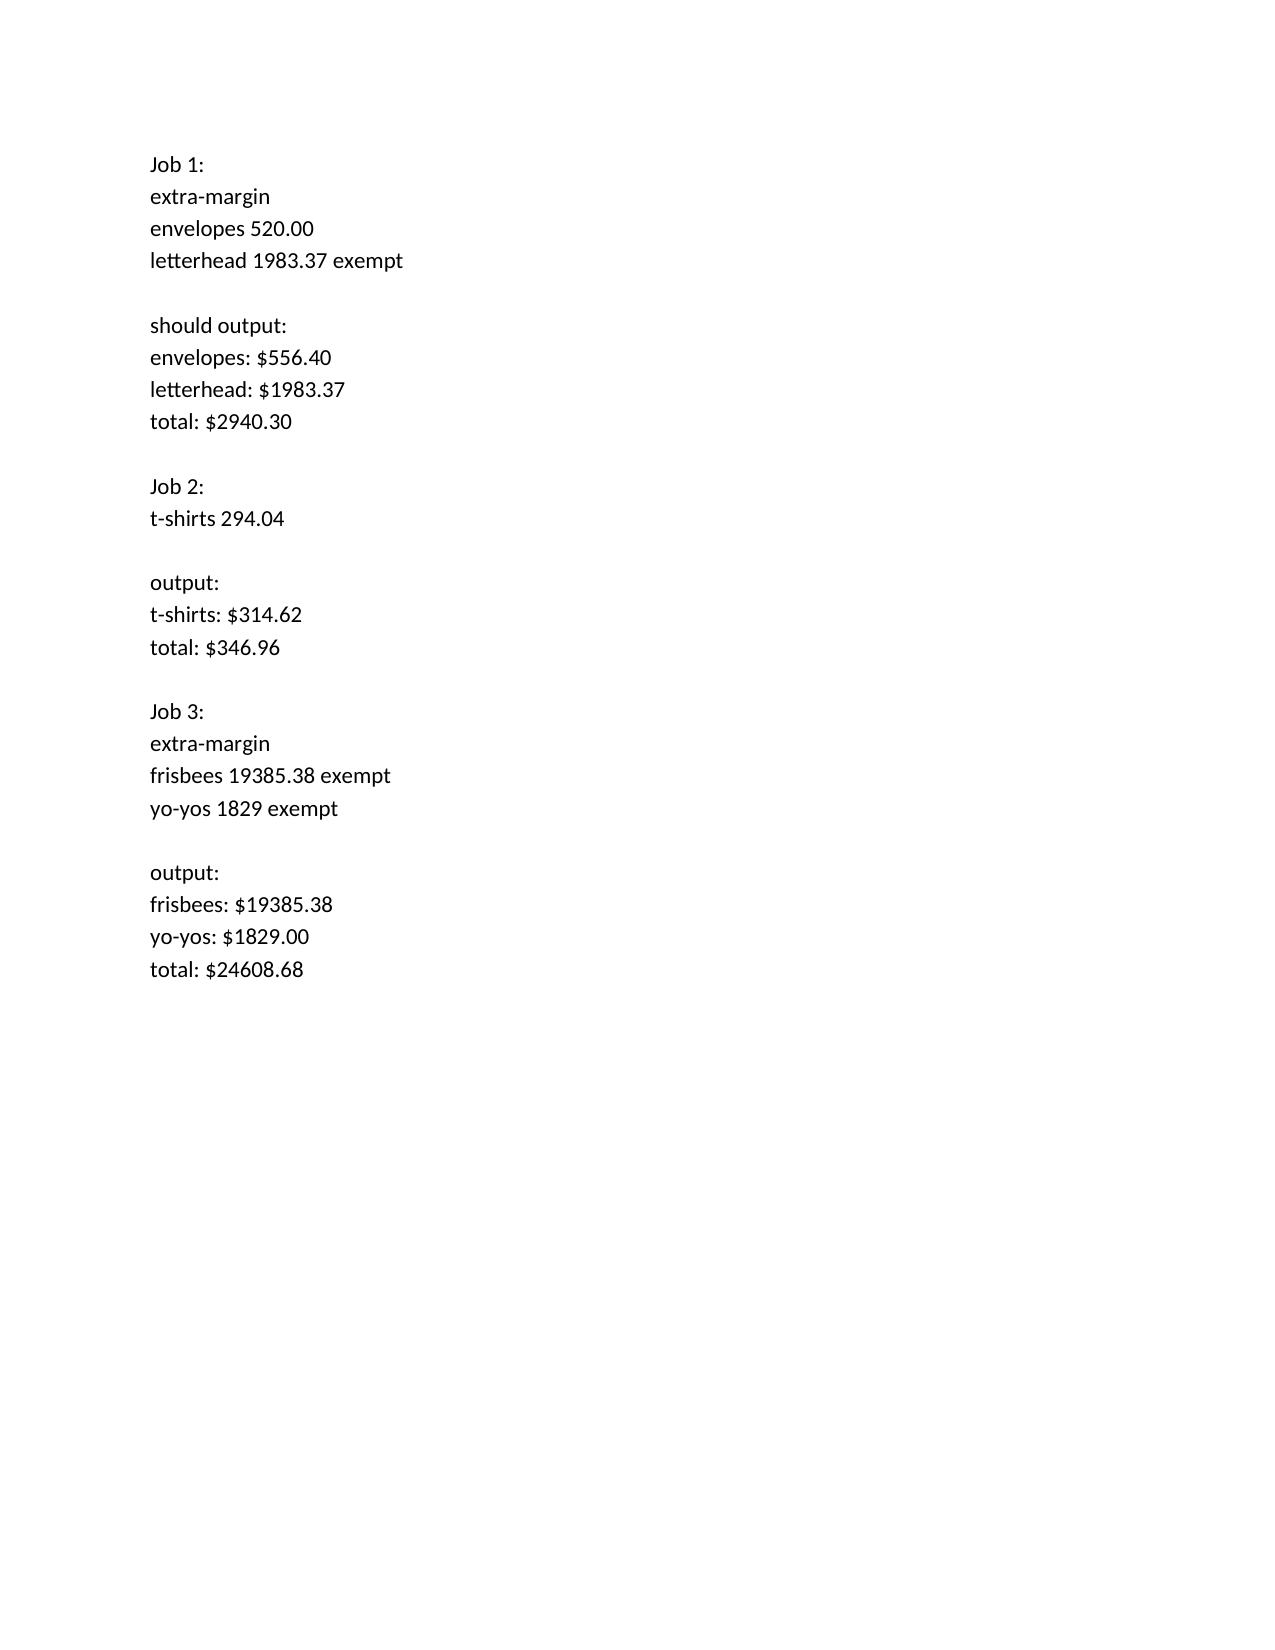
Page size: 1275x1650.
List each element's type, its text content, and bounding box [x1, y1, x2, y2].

text t-shirts: $314.62 [150, 601, 1125, 629]
text should output: [150, 311, 1125, 339]
text output: [150, 858, 1125, 886]
text yo-yos 1829 exempt [150, 794, 1125, 822]
text letterhead: $1983.37 [150, 375, 1125, 403]
text letterhead 1983.37 exempt [150, 247, 1125, 274]
text Job 3: [150, 697, 1125, 725]
text output: [150, 568, 1125, 596]
text envelopes 520.00 [150, 214, 1125, 242]
text total: $2940.30 [150, 407, 1125, 436]
text extra-margin [150, 182, 1125, 210]
text yo-yos: $1829.00 [150, 922, 1125, 951]
text extra-margin [150, 729, 1125, 757]
text envelopes: $556.40 [150, 343, 1125, 371]
text Job 2: [150, 472, 1125, 500]
text total: $346.96 [150, 633, 1125, 661]
text total: $24608.68 [150, 955, 1125, 983]
text t-shirts 294.04 [150, 504, 1125, 532]
text frisbees: $19385.38 [150, 890, 1125, 918]
text frisbees 19385.38 exempt [150, 762, 1125, 789]
text Job 1: [150, 150, 1125, 178]
